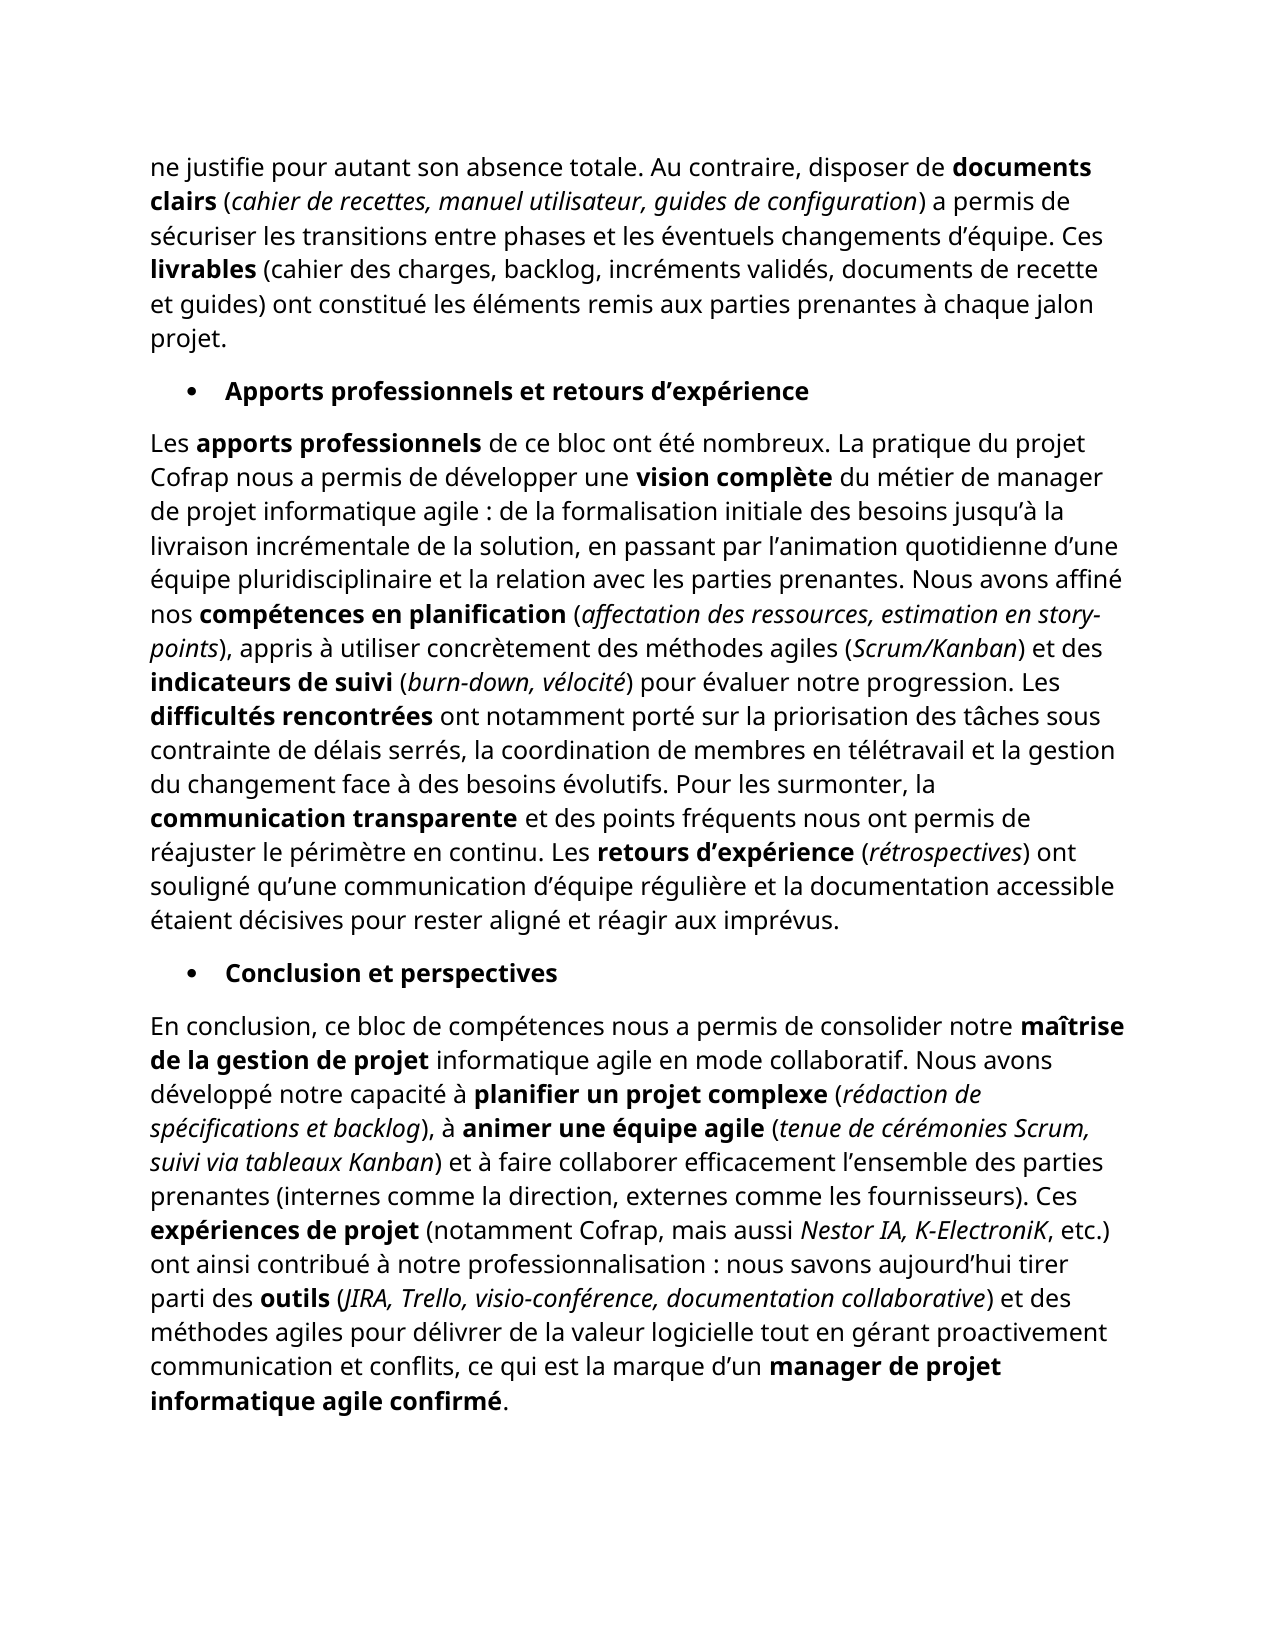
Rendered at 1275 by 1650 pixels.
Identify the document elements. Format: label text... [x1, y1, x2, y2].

list Apports professionnels et retours d’expérience [187, 373, 1125, 407]
text Les apports professionnels de ce bloc ont été nombreux. La pratique du projet Cofrap nous a permis de développer une vision complète du métier de manager de projet informatique agile : de la formalisation initiale des besoins jusqu’à la livraison incrémentale de la solution, en passant par l’animation quotidienne d’une équipe pluridisciplinaire et la relation avec les parties prenantes. Nous avons affiné nos compétences en planification (affectation des ressources, estimation en story-points), appris à utiliser concrètement des méthodes agiles (Scrum/Kanban) et des indicateurs de suivi (burn-down, vélocité) pour évaluer notre progression. Les difficultés rencontrées ont notamment porté sur la priorisation des tâches sous contrainte de délais serrés, la coordination de membres en télétravail et la gestion du changement face à des besoins évolutifs. Pour les surmonter, la communication transparente et des points fréquents nous ont permis de réajuster le périmètre en continu. Les retours d’expérience (rétrospectives) ont souligné qu’une communication d’équipe régulière et la documentation accessible étaient décisives pour rester aligné et réagir aux imprévus. [150, 426, 1125, 937]
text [150, 150, 1125, 354]
text En conclusion, ce bloc de compétences nous a permis de consolider notre maîtrise de la gestion de projet informatique agile en mode collaboratif. Nous avons développé notre capacité à planifier un projet complexe (rédaction de spécifications et backlog), à animer une équipe agile (tenue de cérémonies Scrum, suivi via tableaux Kanban) et à faire collaborer efficacement l’ensemble des parties prenantes (internes comme la direction, externes comme les fournisseurs). Ces expériences de projet (notamment Cofrap, mais aussi Nestor IA, K-ElectroniK, etc.) ont ainsi contribué à notre professionnalisation : nous savons aujourd’hui tirer parti des outils (JIRA, Trello, visio-conférence, documentation collaborative) et des méthodes agiles pour délivrer de la valeur logicielle tout en gérant proactivement communication et conflits, ce qui est la marque d’un manager de projet informatique agile confirmé. [150, 1008, 1125, 1417]
list Conclusion et perspectives [187, 956, 1125, 990]
